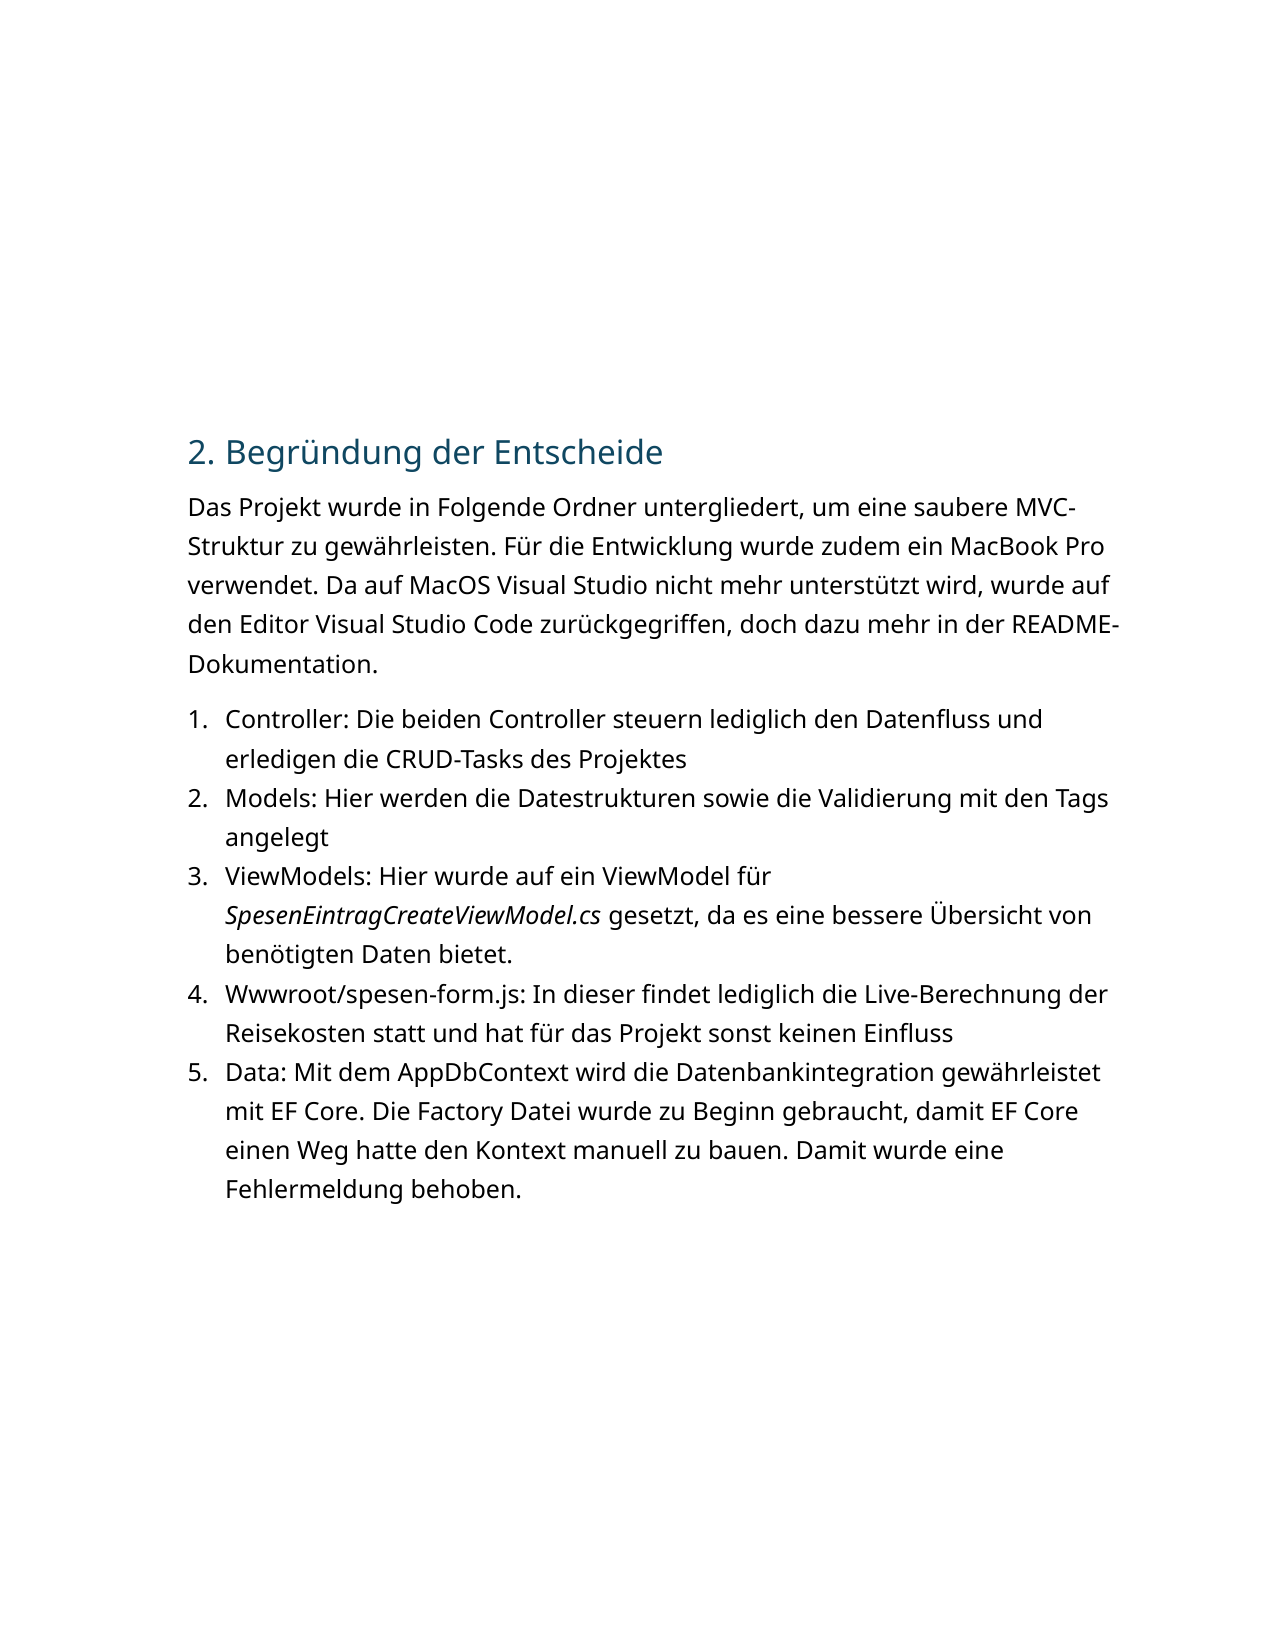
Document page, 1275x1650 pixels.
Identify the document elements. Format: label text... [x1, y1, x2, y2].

list Wwwroot/spesen-form.js: In dieser findet lediglich die Live-Berechnung der Reisekosten statt und hat für das Projekt sonst keinen Einfluss [187, 976, 1125, 1049]
text Das Projekt wurde in Folgende Ordner untergliedert, um eine saubere MVC-Struktur zu gewährleisten. Für die Entwicklung wurde zudem ein MacBook Pro verwendet. Da auf MacOS Visual Studio nicht mehr unterstützt wird, wurde auf den Editor Visual Studio Code zurückgegriffen, doch dazu mehr in der README-Dokumentation. [187, 490, 1125, 680]
list Models: Hier werden die Datestrukturen sowie die Validierung mit den Tags angelegt [187, 781, 1125, 854]
list Controller: Die beiden Controller steuern lediglich den Datenfluss und erledigen die CRUD-Tasks des Projektes [187, 702, 1125, 775]
list ViewModels: Hier wurde auf ein ViewModel für SpesenEintragCreateViewModel.cs gesetzt, da es eine bessere Übersicht von benötigten Daten bietet. [187, 859, 1125, 971]
subtitle Begründung der Entscheide [187, 429, 1125, 474]
list Data: Mit dem AppDbContext wird die Datenbankintegration gewährleistet mit EF Core. Die Factory Datei wurde zu Beginn gebraucht, damit EF Core einen Weg hatte den Kontext manuell zu bauen. Damit wurde eine Fehlermeldung behoben. [187, 1055, 1125, 1206]
